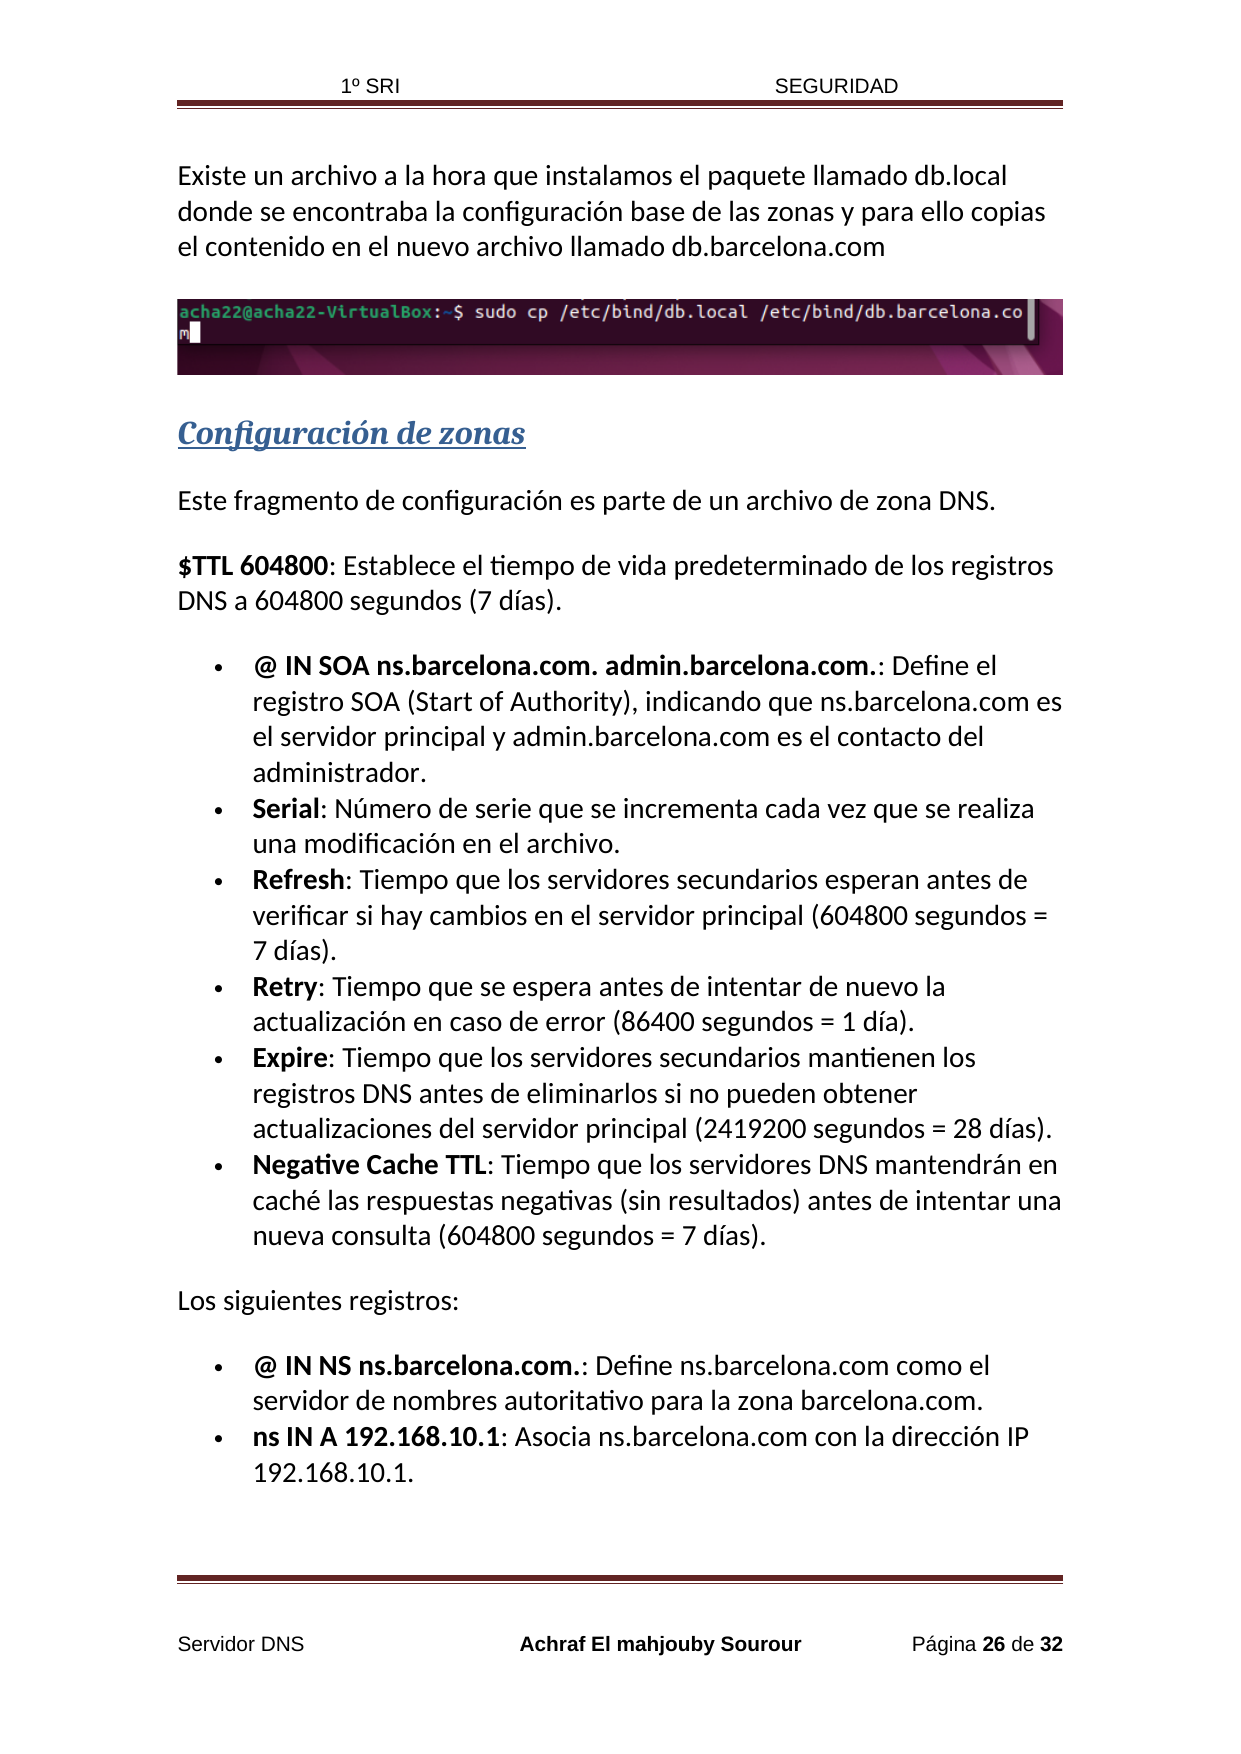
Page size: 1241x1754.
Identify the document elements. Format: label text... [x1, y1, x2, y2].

list Retry: Tiempo que se espera antes de intentar de nuevo la actualización en caso de error (86400 segundos = 1 día). [215, 968, 1063, 1039]
text Este fragmento de configuración es parte de un archivo de zona DNS. [177, 482, 1063, 518]
text Existe un archivo a la hora que instalamos el paquete llamado db.local donde se encontraba la configuración base de las zonas y para ello copias el contenido en el nuevo archivo llamado db.barcelona.com [177, 157, 1063, 264]
list @ IN NS ns.barcelona.com.: Define ns.barcelona.com como el servidor de nombres autoritativo para la zona barcelona.com. [215, 1347, 1063, 1418]
subtitle Configuración de zonas [177, 414, 1063, 453]
list Negative Cache TTL: Tiempo que los servidores DNS mantendrán en caché las respuestas negativas (sin resultados) antes de intentar una nueva consulta (604800 segundos = 7 días). [215, 1146, 1063, 1253]
text $TTL 604800: Establece el tiempo de vida predeterminado de los registros DNS a 604800 segundos (7 días). [177, 547, 1063, 618]
list ns IN A 192.168.10.1: Asocia ns.barcelona.com con la dirección IP 192.168.10.1. [215, 1418, 1063, 1489]
list @ IN SOA ns.barcelona.com. admin.barcelona.com.: Define el registro SOA (Start of Authority), indicando que ns.barcelona.com es el servidor principal y admin.barcelona.com es el contacto del administrador. [215, 647, 1063, 790]
list Refresh: Tiempo que los servidores secundarios esperan antes de verificar si hay cambios en el servidor principal (604800 segundos = 7 días). [215, 861, 1063, 968]
list Expire: Tiempo que los servidores secundarios mantienen los registros DNS antes de eliminarlos si no pueden obtener actualizaciones del servidor principal (2419200 segundos = 28 días). [215, 1039, 1063, 1146]
text Los siguientes registros: [177, 1282, 1063, 1318]
picture [177, 299, 1063, 375]
list Serial: Número de serie que se incrementa cada vez que se realiza una modificación en el archivo. [215, 790, 1063, 861]
